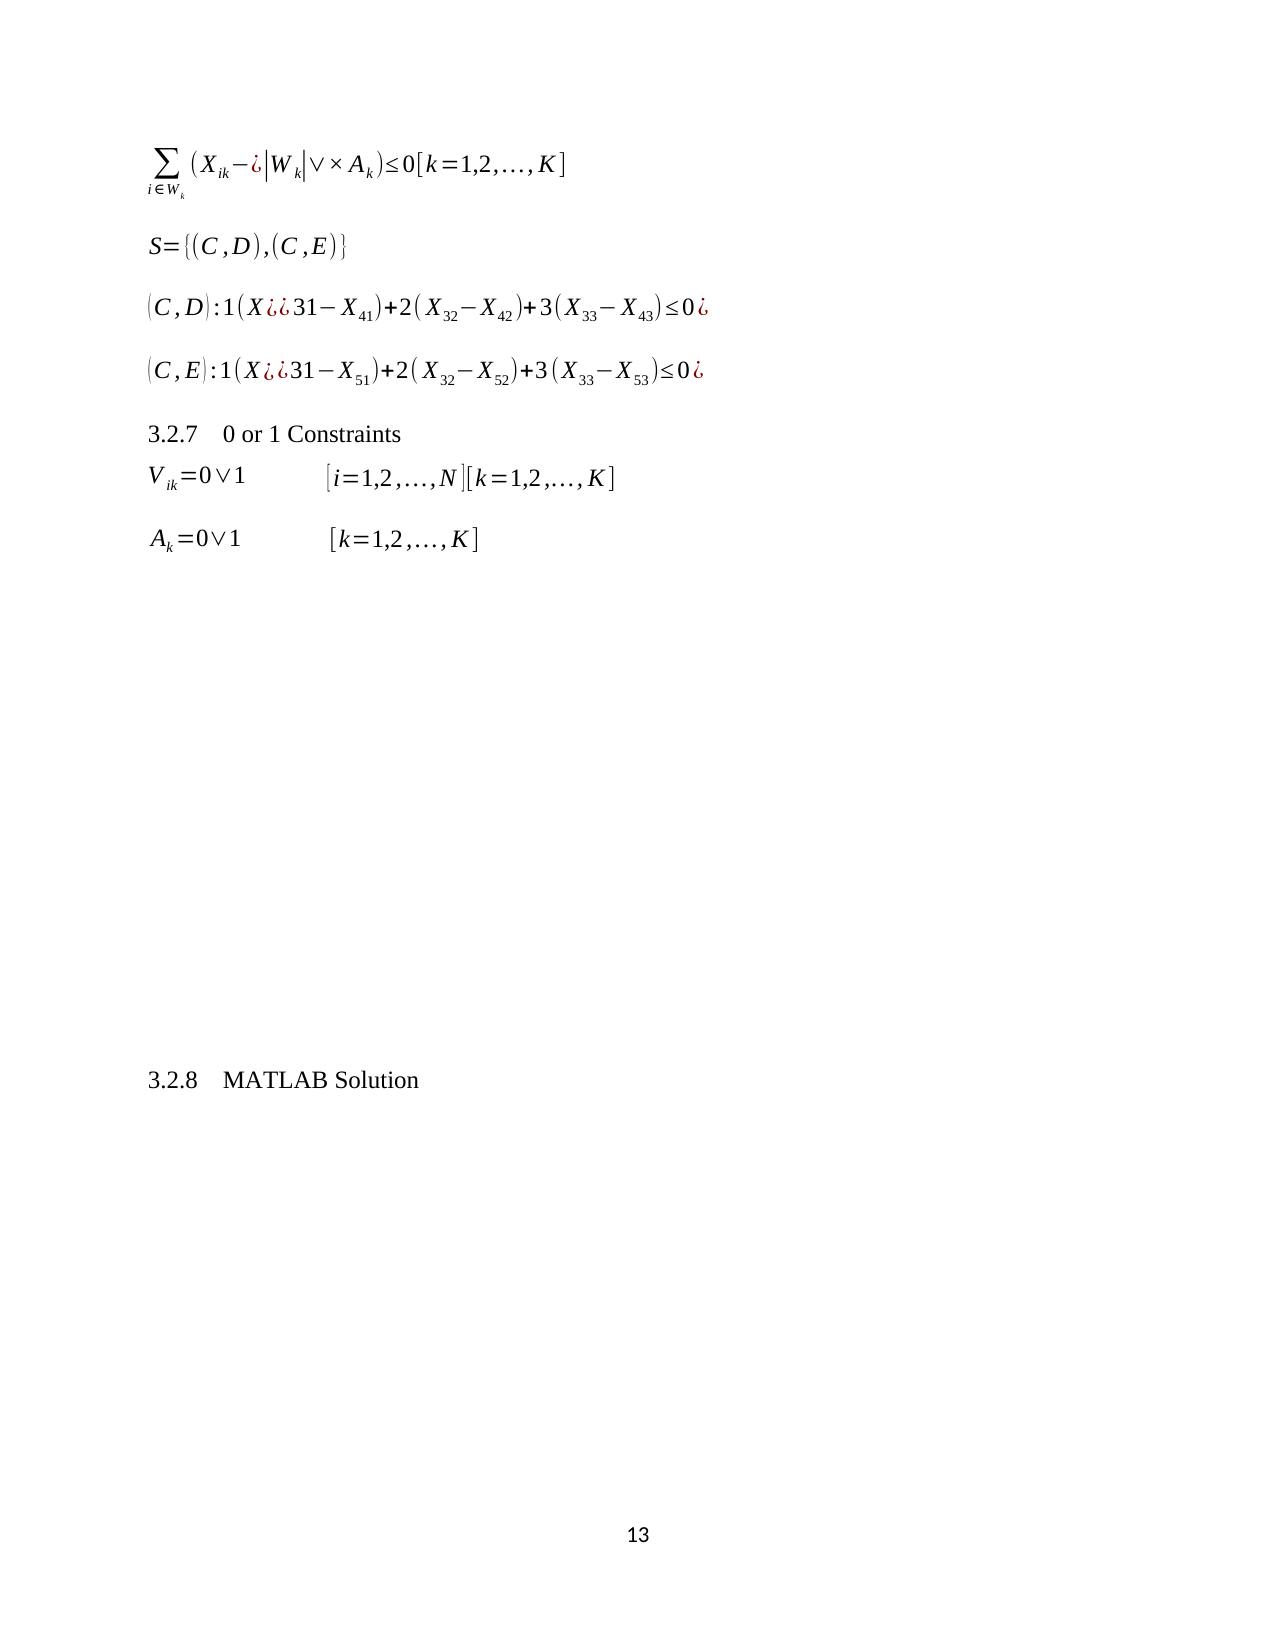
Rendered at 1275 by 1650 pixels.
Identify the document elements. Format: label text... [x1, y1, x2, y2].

subtitle 0 or 1 Constraints [148, 419, 1127, 447]
subtitle MATLAB Solution [148, 1065, 1127, 1094]
